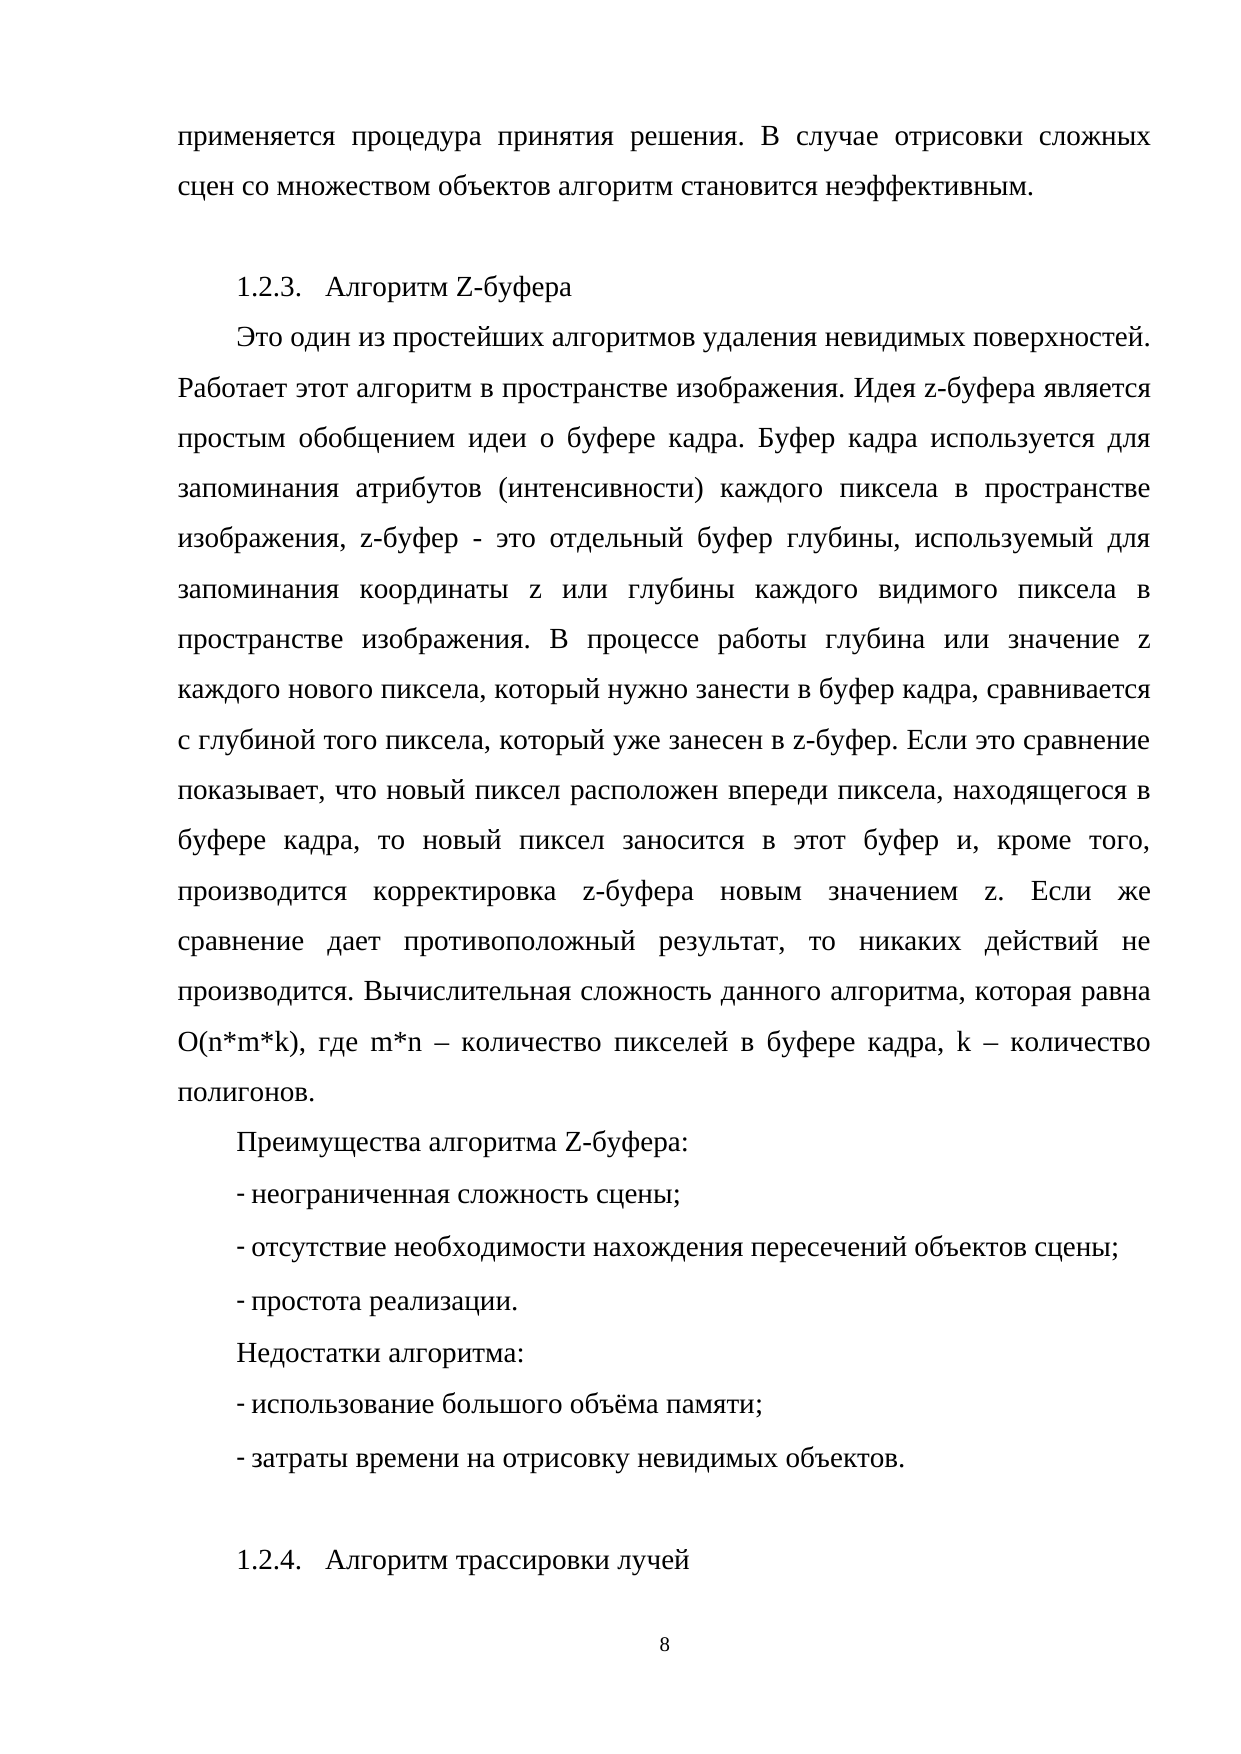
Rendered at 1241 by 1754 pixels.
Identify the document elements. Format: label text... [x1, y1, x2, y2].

list неограниченная сложность сцены; [177, 1175, 1152, 1210]
list затраты времени на отрисовку невидимых объектов. [177, 1439, 1152, 1474]
text Преимущества алгоритма Z-буфера: [177, 1124, 1152, 1158]
list простота реализации. [177, 1282, 1152, 1317]
list использование большого объёма памяти; [177, 1385, 1152, 1421]
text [177, 118, 1152, 202]
text Это один из простейших алгоритмов удаления невидимых поверхностей. Работает этот алгоритм в пространстве изображения. Идея z-буфера является простым обобщением идеи о буфере кадра. Буфер кадра используется для запоминания атрибутов (интенсивности) каждого пиксела в пространстве изображения, z-буфер - это отдельный буфер глубины, используемый для запоминания координаты z или глубины каждого видимого пиксела в пространстве изображения. В процессе работы глубина или значение z каждого нового пиксела, который нужно занести в буфер кадра, сравнивается с глубиной того пиксела, который уже занесен в z-буфер. Если это сравнение показывает, что новый пиксел расположен впереди пиксела, находящегося в буфере кадра, то новый пиксел заносится в этот буфер и, кроме того, производится корректировка z-буфера новым значением z. Если же сравнение дает противоположный результат, то никаких действий не производится. Вычислительная сложность данного алгоритма, которая равна O(n*m*k), где m*n – количество пикселей в буфере кадра, k – количество полигонов. [177, 319, 1152, 1108]
list Алгоритм Z-буфера [177, 269, 1152, 303]
list Алгоритм трассировки лучей [177, 1542, 1152, 1576]
text Недостатки алгоритма: [177, 1335, 1152, 1368]
list отсутствие необходимости нахождения пересечений объектов сцены; [177, 1228, 1152, 1264]
